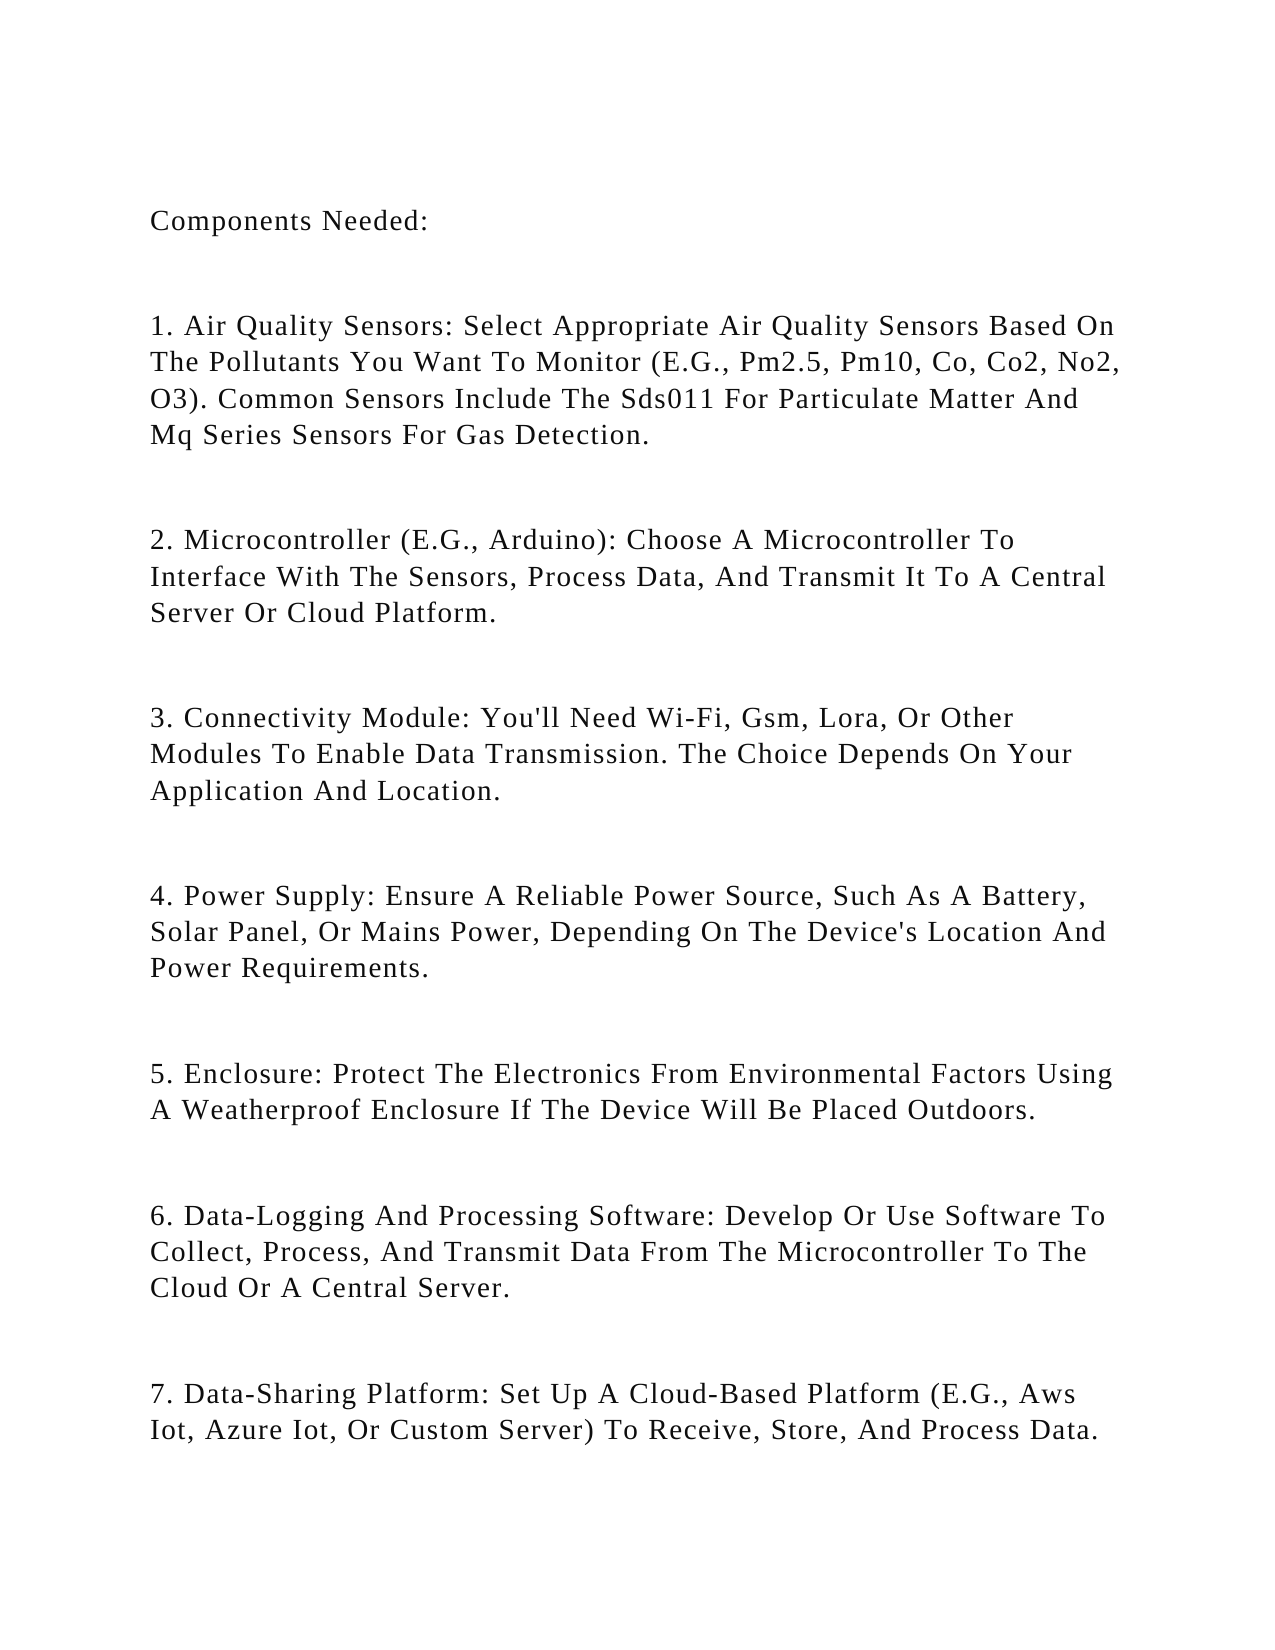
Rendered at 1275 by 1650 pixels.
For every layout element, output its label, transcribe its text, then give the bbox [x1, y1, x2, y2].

subtitle 3. Connectivity Module: You'll Need Wi-Fi, Gsm, Lora, Or Other Modules To Enable Data Transmission. The Choice Depends On Your Application And Location. [150, 700, 1125, 806]
subtitle 6. Data-Logging And Processing Software: Develop Or Use Software To Collect, Process, And Transmit Data From The Microcontroller To The Cloud Or A Central Server. [150, 1198, 1125, 1304]
subtitle 7. Data-Sharing Platform: Set Up A Cloud-Based Platform (E.G., Aws Iot, Azure Iot, Or Custom Server) To Receive, Store, And Process Data. [150, 1376, 1125, 1446]
subtitle Components Needed: [150, 203, 1125, 236]
subtitle 5. Enclosure: Protect The Electronics From Environmental Factors Using A Weatherproof Enclosure If The Device Will Be Placed Outdoors. [150, 1056, 1125, 1126]
subtitle 4. Power Supply: Ensure A Reliable Power Source, Such As A Battery, Solar Panel, Or Mains Power, Depending On The Device's Location And Power Requirements. [150, 878, 1125, 984]
subtitle 2. Microcontroller (E.G., Arduino): Choose A Microcontroller To Interface With The Sensors, Process Data, And Transmit It To A Central Server Or Cloud Platform. [150, 522, 1125, 628]
subtitle 1. Air Quality Sensors: Select Appropriate Air Quality Sensors Based On The Pollutants You Want To Monitor (E.G., Pm2.5, Pm10, Co, Co2, No2, O3). Common Sensors Include The Sds011 For Particulate Matter And Mq Series Sensors For Gas Detection. [150, 308, 1125, 450]
